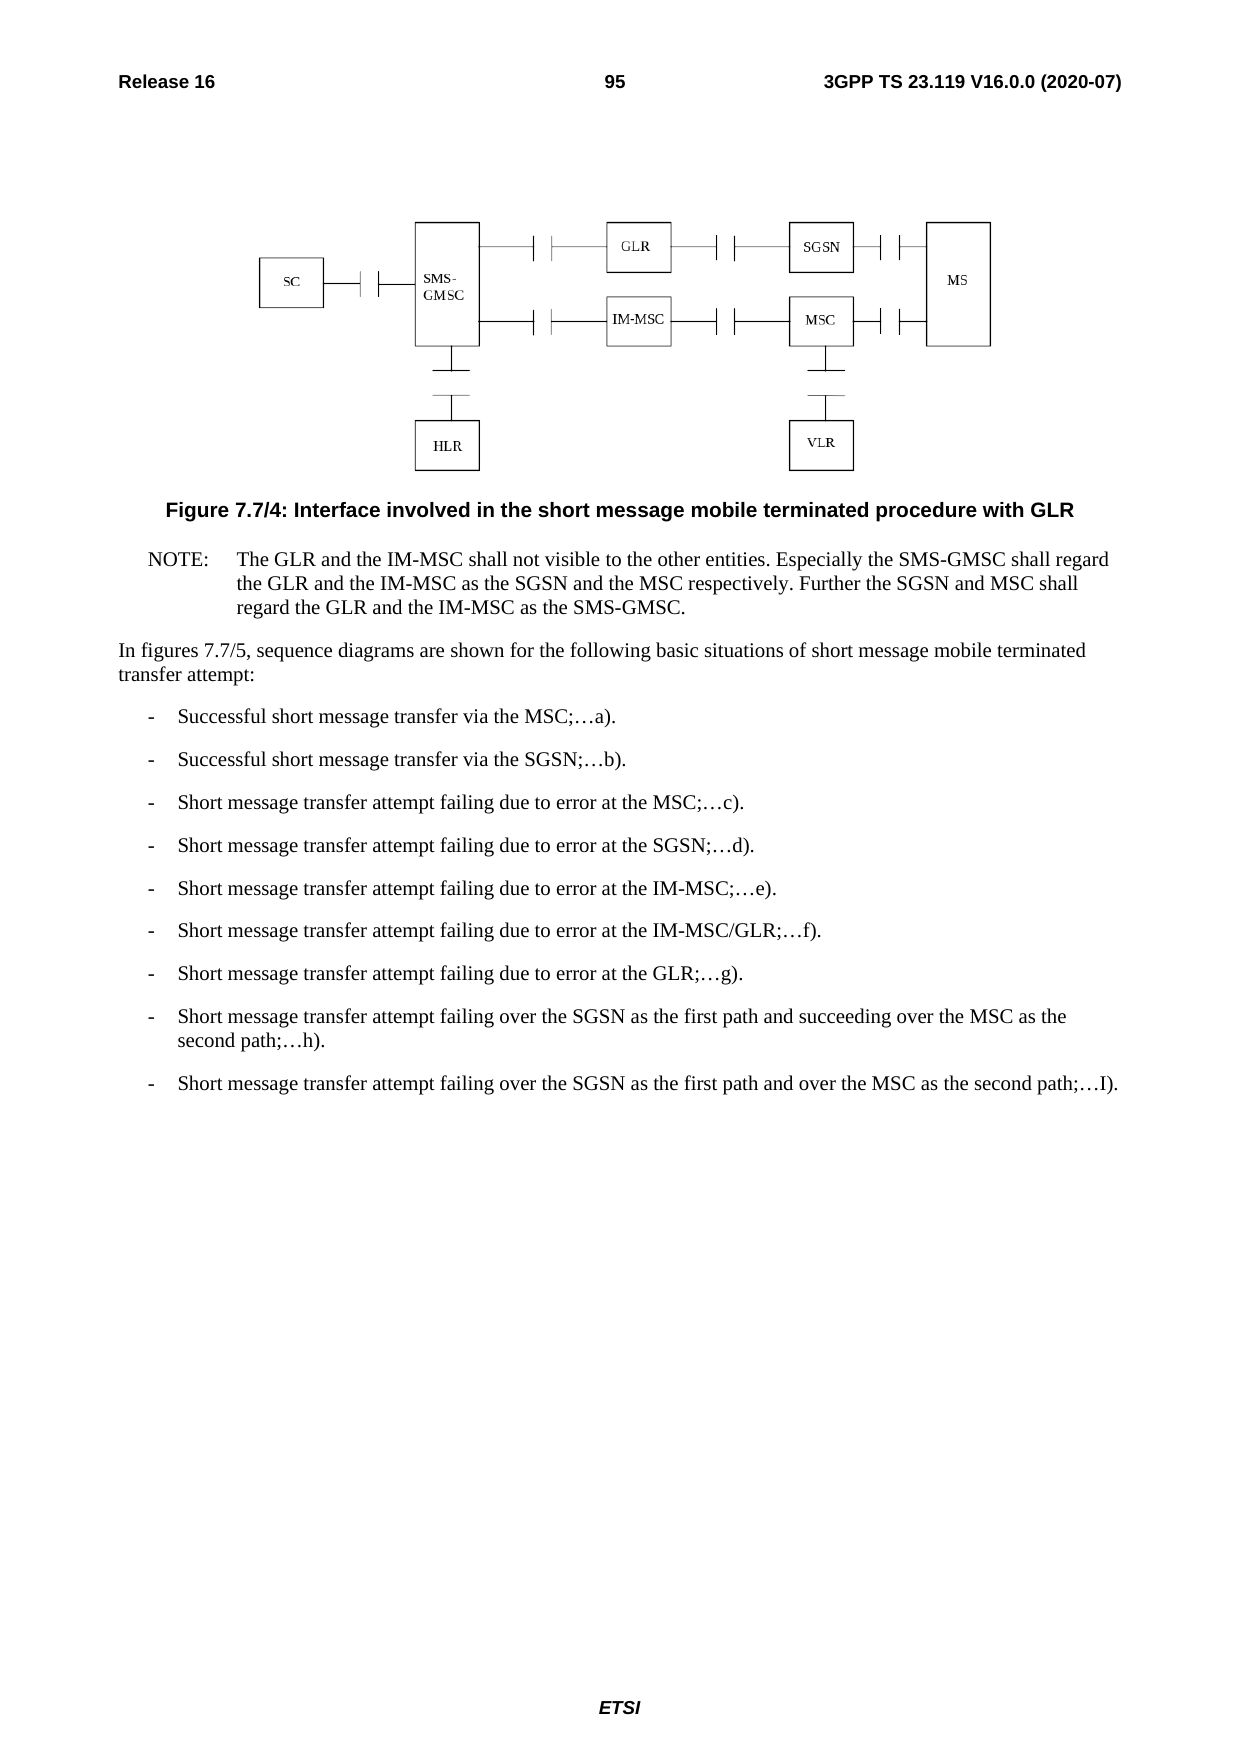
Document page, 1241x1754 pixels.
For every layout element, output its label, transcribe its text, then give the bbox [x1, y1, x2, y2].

text - Short message transfer attempt failing over the SGSN as the first path and succeeding over the MSC as the second path;…h). [148, 1004, 1122, 1052]
text Figure 7.7/4: Interface involved in the short message mobile terminated procedure with GLR [118, 498, 1122, 522]
text - Short message transfer attempt failing due to error at the GLR;…g). [148, 961, 1122, 985]
text - Short message transfer attempt failing due to error at the SGSN;…d). [148, 833, 1122, 857]
text - Short message transfer attempt failing due to error at the MSC;…c). [148, 790, 1122, 814]
text NOTE: The GLR and the IM-MSC shall not visible to the other entities. Especially the SMS-GMSC shall regard the GLR and the IM-MSC as the SGSN and the MSC respectively. Further the SGSN and MSC shall regard the GLR and the IM-MSC as the SMS-GMSC. [148, 547, 1122, 619]
text - Short message transfer attempt failing over the SGSN as the first path and over the MSC as the second path;…I). [148, 1071, 1122, 1095]
text - Successful short message transfer via the SGSN;…b). [148, 747, 1122, 771]
text In figures 7.7/5, sequence diagrams are shown for the following basic situations of short message mobile terminated transfer attempt: [118, 637, 1122, 686]
text - Short message transfer attempt failing due to error at the IM-MSC;…e). [148, 876, 1122, 900]
text - Successful short message transfer via the MSC;…a). [148, 704, 1122, 728]
text - Short message transfer attempt failing due to error at the IM-MSC/GLR;…f). [148, 918, 1122, 942]
